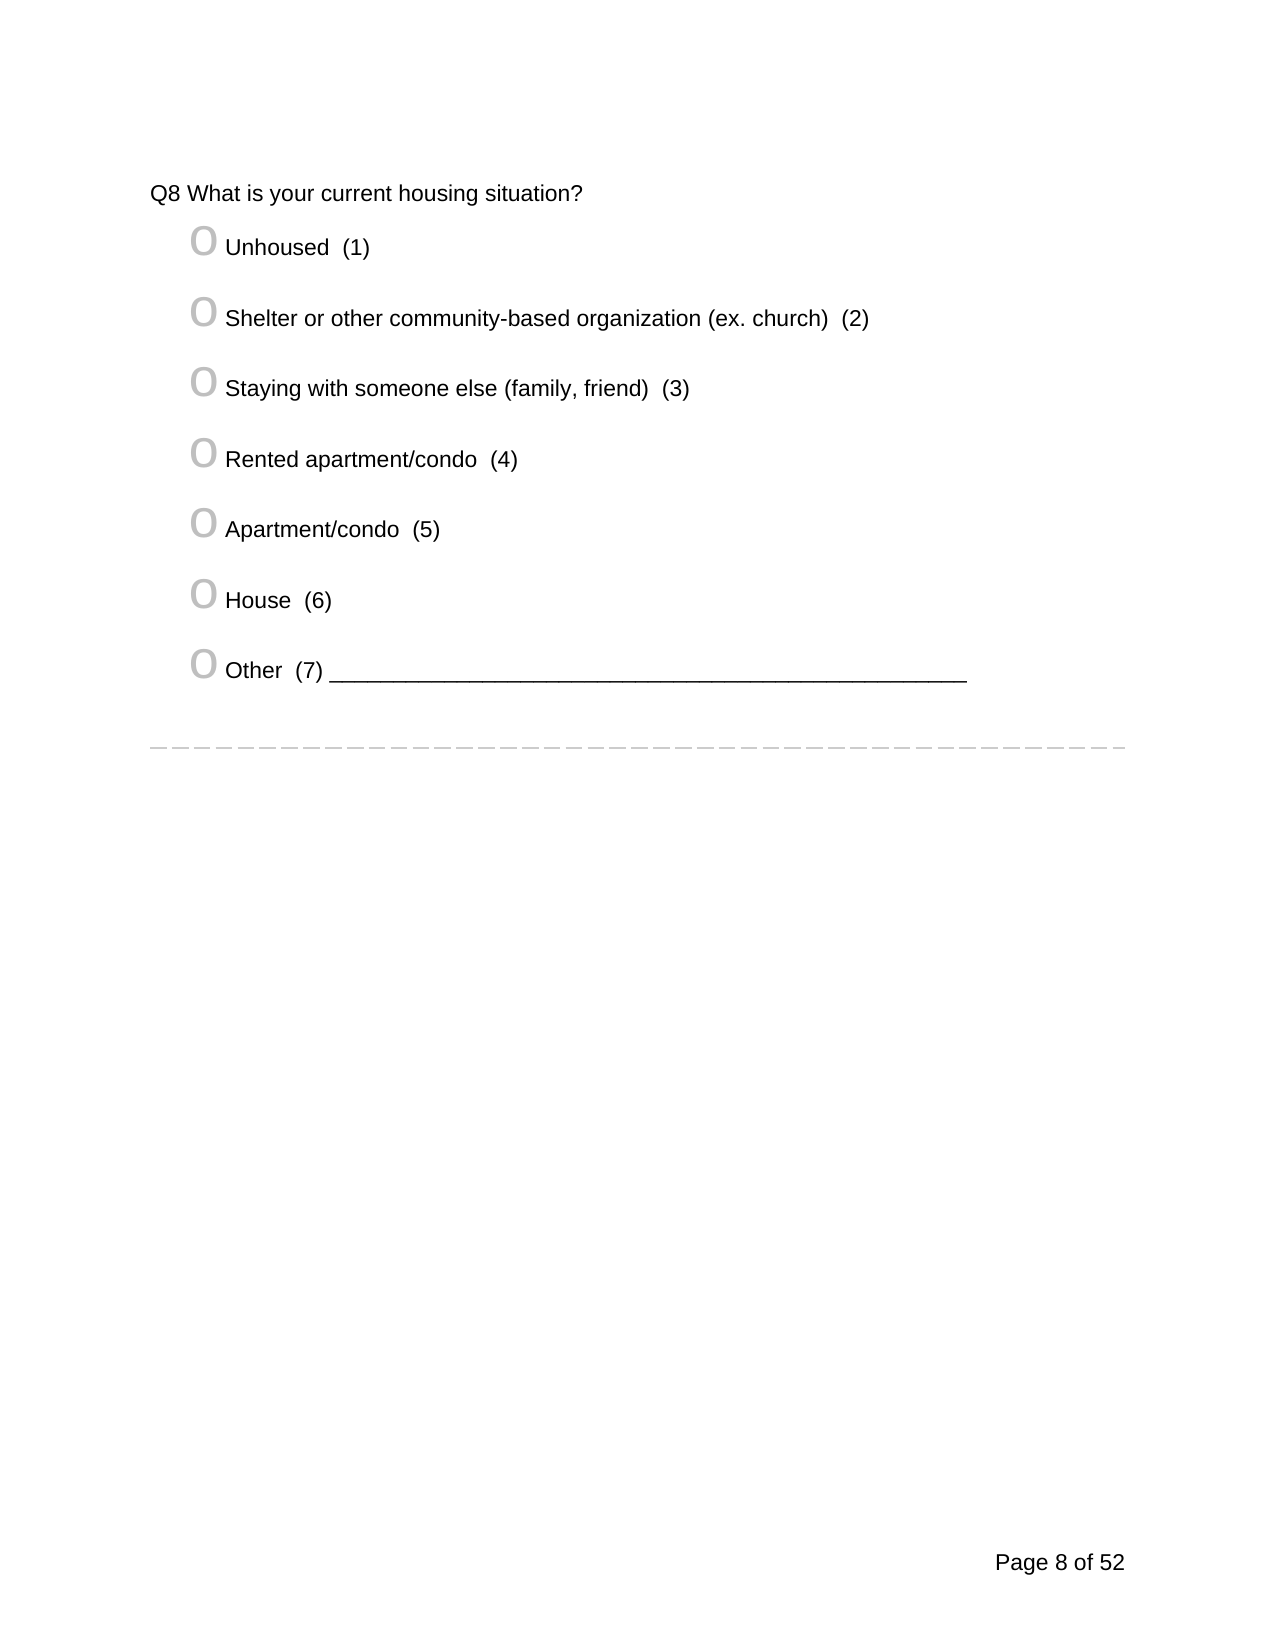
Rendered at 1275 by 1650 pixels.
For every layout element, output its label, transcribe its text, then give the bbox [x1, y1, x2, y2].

list Staying with someone else (family, friend) (3) [187, 351, 1125, 413]
list Other (7) __________________________________________________ [187, 633, 1125, 695]
list Shelter or other community-based organization (ex. church) (2) [187, 281, 1125, 342]
list Rented apartment/condo (4) [187, 422, 1125, 483]
list Apartment/condo (5) [187, 492, 1125, 554]
text Q8 What is your current housing situation? [150, 180, 1125, 207]
list Unhoused (1) [187, 210, 1125, 272]
list House (6) [187, 563, 1125, 624]
